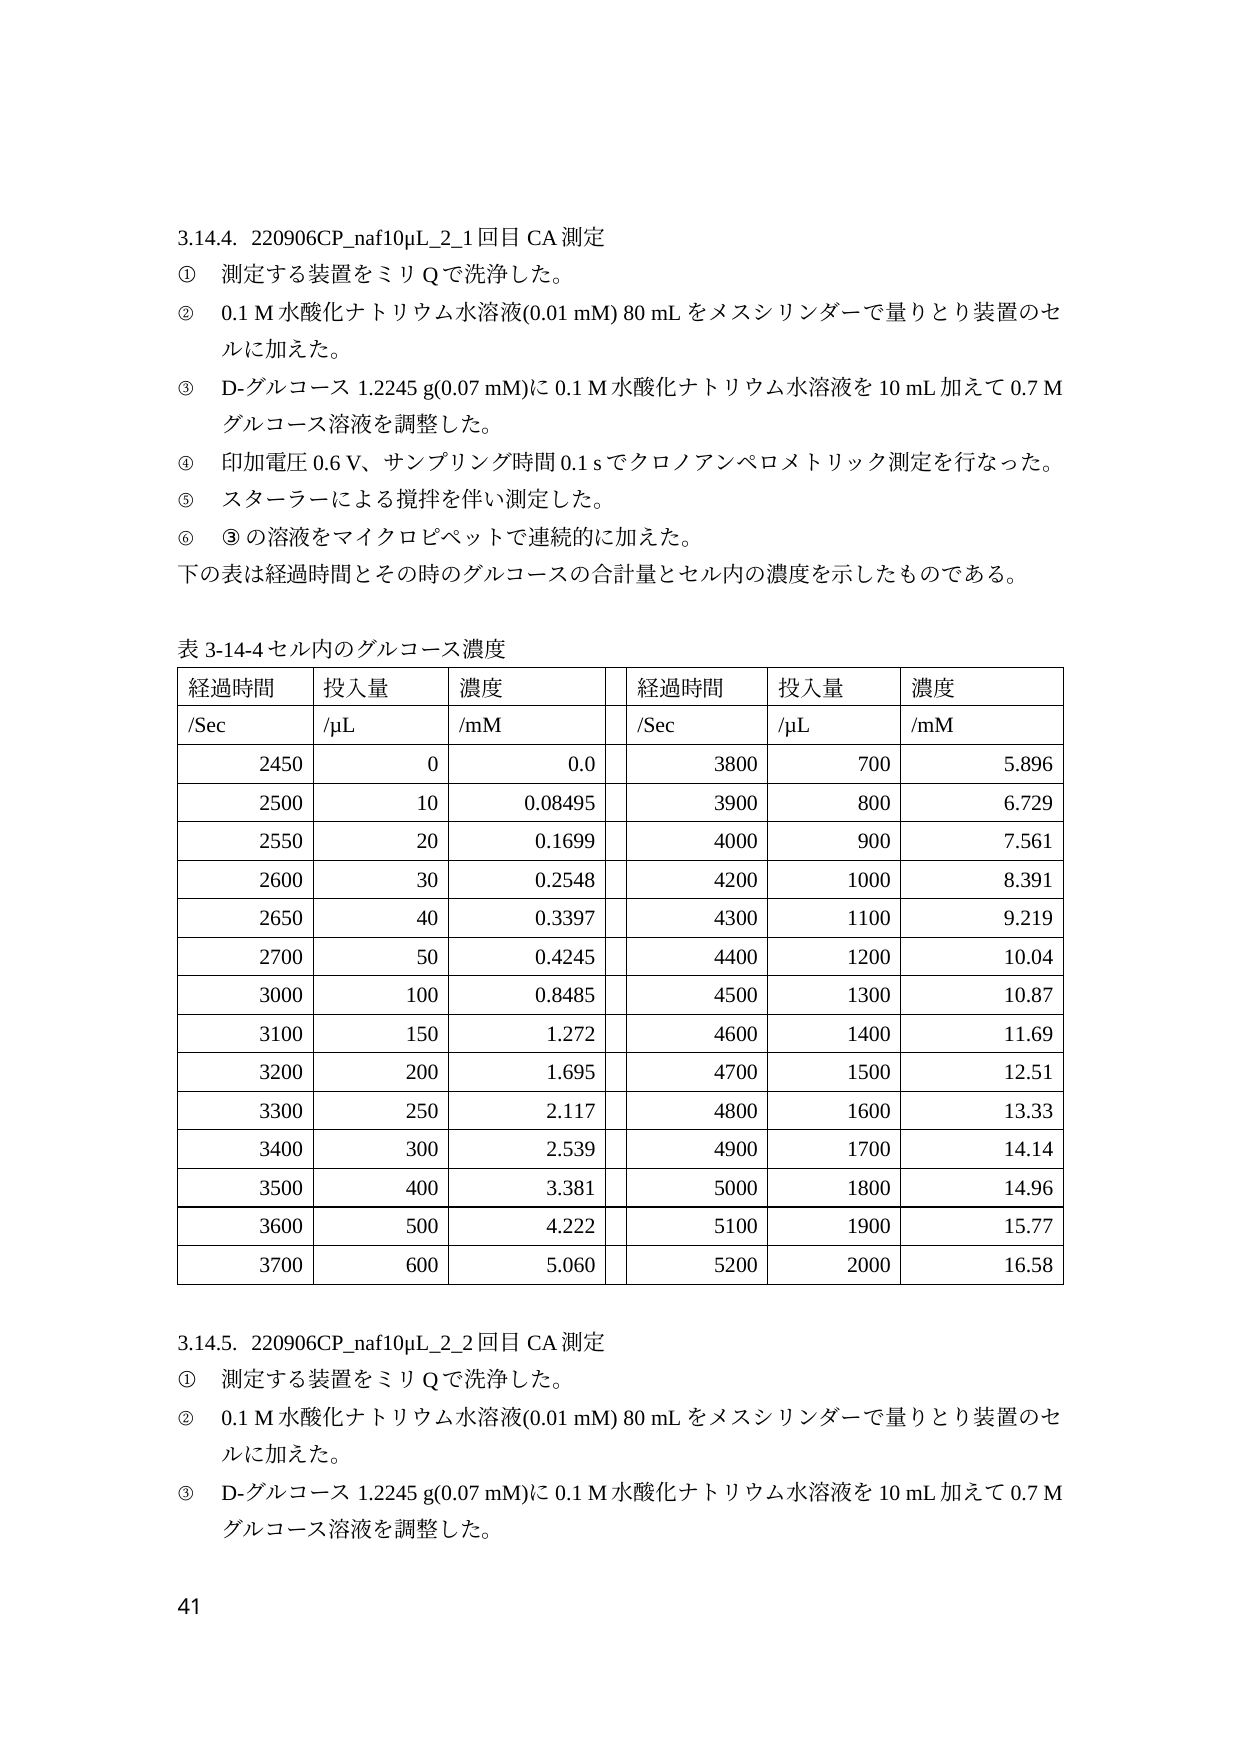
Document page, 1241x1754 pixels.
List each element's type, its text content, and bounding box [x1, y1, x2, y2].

table_cell 3900 [627, 784, 767, 821]
table_cell 1800 [768, 1169, 900, 1206]
table_cell 2.539 [449, 1130, 605, 1168]
list D-グルコース 1.2245 g(0.07 mM)に0.1 M水酸化ナトリウム水溶液を10 mL加えて0.7 Mグルコース溶液を調整した。 [177, 1472, 1063, 1547]
table_cell 1700 [768, 1130, 900, 1168]
table_cell 12.51 [901, 1053, 1063, 1091]
table_cell /mM [901, 706, 1063, 744]
table_cell 4900 [627, 1130, 767, 1168]
table_cell 4700 [627, 1053, 767, 1091]
table_cell 20 [314, 822, 448, 859]
table_cell 1400 [768, 1015, 900, 1052]
table_cell 700 [768, 745, 900, 782]
table_cell /Sec [178, 706, 313, 744]
table_cell 3800 [627, 745, 767, 782]
table_cell 1.695 [449, 1053, 605, 1091]
table_cell 0.4245 [449, 938, 605, 975]
list 220906CP_naf10μL_2_2回目 CA測定 [177, 1322, 1063, 1359]
table_cell 4.222 [449, 1208, 605, 1245]
table_cell [606, 745, 626, 782]
table_cell [606, 706, 626, 744]
list 0.1 M水酸化ナトリウム水溶液(0.01 mM) 80 mLをメスシリンダーで量りとり装置のセルに加えた。 [177, 1397, 1063, 1472]
table_cell [606, 1169, 626, 1206]
table_cell 0 [314, 745, 448, 782]
table_header 濃度 [449, 668, 605, 705]
table_cell 800 [768, 784, 900, 821]
table_cell 1600 [768, 1092, 900, 1129]
table_cell [606, 899, 626, 937]
table_cell 5200 [627, 1246, 767, 1283]
table_cell 4800 [627, 1092, 767, 1129]
table_cell 10 [314, 784, 448, 821]
table_cell /Sec [627, 706, 767, 744]
table_cell /µL [314, 706, 448, 744]
table_cell 2500 [178, 784, 313, 821]
table_cell 900 [768, 822, 900, 859]
table_cell 4300 [627, 899, 767, 937]
table_cell 0.3397 [449, 899, 605, 937]
table_cell 3600 [178, 1208, 313, 1245]
table_cell 3.381 [449, 1169, 605, 1206]
table_cell 3700 [178, 1246, 313, 1283]
table_cell 3100 [178, 1015, 313, 1052]
table_cell 3200 [178, 1053, 313, 1091]
table_cell 400 [314, 1169, 448, 1206]
table_cell 1.272 [449, 1015, 605, 1052]
table_header 投入量 [314, 668, 448, 705]
table_cell 4200 [627, 861, 767, 898]
table_cell 1000 [768, 861, 900, 898]
table_cell 15.77 [901, 1208, 1063, 1245]
table_cell 0.8485 [449, 976, 605, 1014]
list スターラーによる撹拌を伴い測定した。 [177, 479, 1063, 517]
table_cell 30 [314, 861, 448, 898]
table_cell 3500 [178, 1169, 313, 1206]
table_cell 2700 [178, 938, 313, 975]
table_cell 40 [314, 899, 448, 937]
table_cell 10.04 [901, 938, 1063, 975]
table_cell 1200 [768, 938, 900, 975]
table_cell 1300 [768, 976, 900, 1014]
table_header 経過時間 [627, 668, 767, 705]
list D-グルコース 1.2245 g(0.07 mM)に0.1 M水酸化ナトリウム水溶液を10 mL加えて0.7 Mグルコース溶液を調整した。 [177, 367, 1063, 442]
table_cell [606, 976, 626, 1014]
table_cell 13.33 [901, 1092, 1063, 1129]
table_cell 100 [314, 976, 448, 1014]
table_cell 7.561 [901, 822, 1063, 859]
table_cell 9.219 [901, 899, 1063, 937]
table_header 経過時間 [178, 668, 313, 705]
table_cell 600 [314, 1246, 448, 1283]
table_cell 250 [314, 1092, 448, 1129]
table_cell 2550 [178, 822, 313, 859]
table_cell 0.0 [449, 745, 605, 782]
table_cell 3000 [178, 976, 313, 1014]
table_cell 0.1699 [449, 822, 605, 859]
table_cell [606, 1246, 626, 1283]
table_cell 0.08495 [449, 784, 605, 821]
table_cell 16.58 [901, 1246, 1063, 1283]
table_cell 500 [314, 1208, 448, 1245]
text 表 3-14-4セル内のグルコース濃度 [177, 629, 1063, 667]
table_cell 2.117 [449, 1092, 605, 1129]
table_cell 3300 [178, 1092, 313, 1129]
table_cell 4500 [627, 976, 767, 1014]
table_cell 0.2548 [449, 861, 605, 898]
text 下の表は経過時間とその時のグルコースの合計量とセル内の濃度を示したものである。 [177, 554, 1063, 592]
list 印加電圧0.6 V、サンプリング時間0.1 sでクロノアンペロメトリック測定を行なった。 [177, 442, 1063, 479]
table_header 濃度 [901, 668, 1063, 705]
table_header [606, 668, 626, 705]
table_cell 4400 [627, 938, 767, 975]
list ③の溶液をマイクロピペットで連続的に加えた。 [177, 517, 1063, 554]
table_cell 5.896 [901, 745, 1063, 782]
table_cell 5100 [627, 1208, 767, 1245]
table_cell 5000 [627, 1169, 767, 1206]
table_cell [606, 1015, 626, 1052]
table_cell /µL [768, 706, 900, 744]
table_cell 10.87 [901, 976, 1063, 1014]
table_cell 1900 [768, 1208, 900, 1245]
table_cell [606, 1208, 626, 1245]
table_cell 5.060 [449, 1246, 605, 1283]
table_header 投入量 [768, 668, 900, 705]
table_cell 1500 [768, 1053, 900, 1091]
list 測定する装置をミリQで洗浄した。 [177, 1359, 1063, 1397]
table_cell 150 [314, 1015, 448, 1052]
table_cell [606, 1053, 626, 1091]
table_cell 300 [314, 1130, 448, 1168]
table_cell [606, 938, 626, 975]
list 0.1 M水酸化ナトリウム水溶液(0.01 mM) 80 mLをメスシリンダーで量りとり装置のセルに加えた。 [177, 292, 1063, 367]
table_cell 4000 [627, 822, 767, 859]
table_cell 3400 [178, 1130, 313, 1168]
table_cell [606, 1130, 626, 1168]
table_cell 6.729 [901, 784, 1063, 821]
table_cell 50 [314, 938, 448, 975]
table_cell 2000 [768, 1246, 900, 1283]
table_cell [606, 861, 626, 898]
table_cell 4600 [627, 1015, 767, 1052]
table_cell 14.96 [901, 1169, 1063, 1206]
table_cell 11.69 [901, 1015, 1063, 1052]
table_cell [606, 1092, 626, 1129]
table_cell 8.391 [901, 861, 1063, 898]
table_cell 2600 [178, 861, 313, 898]
list 測定する装置をミリQで洗浄した。 [177, 254, 1063, 292]
table_cell [606, 784, 626, 821]
table_cell 2650 [178, 899, 313, 937]
table_cell [606, 822, 626, 859]
table_cell 1100 [768, 899, 900, 937]
table_cell 2450 [178, 745, 313, 782]
table_cell /mM [449, 706, 605, 744]
list 220906CP_naf10μL_2_1回目 CA測定 [177, 217, 1063, 254]
table_cell 200 [314, 1053, 448, 1091]
table_cell 14.14 [901, 1130, 1063, 1168]
